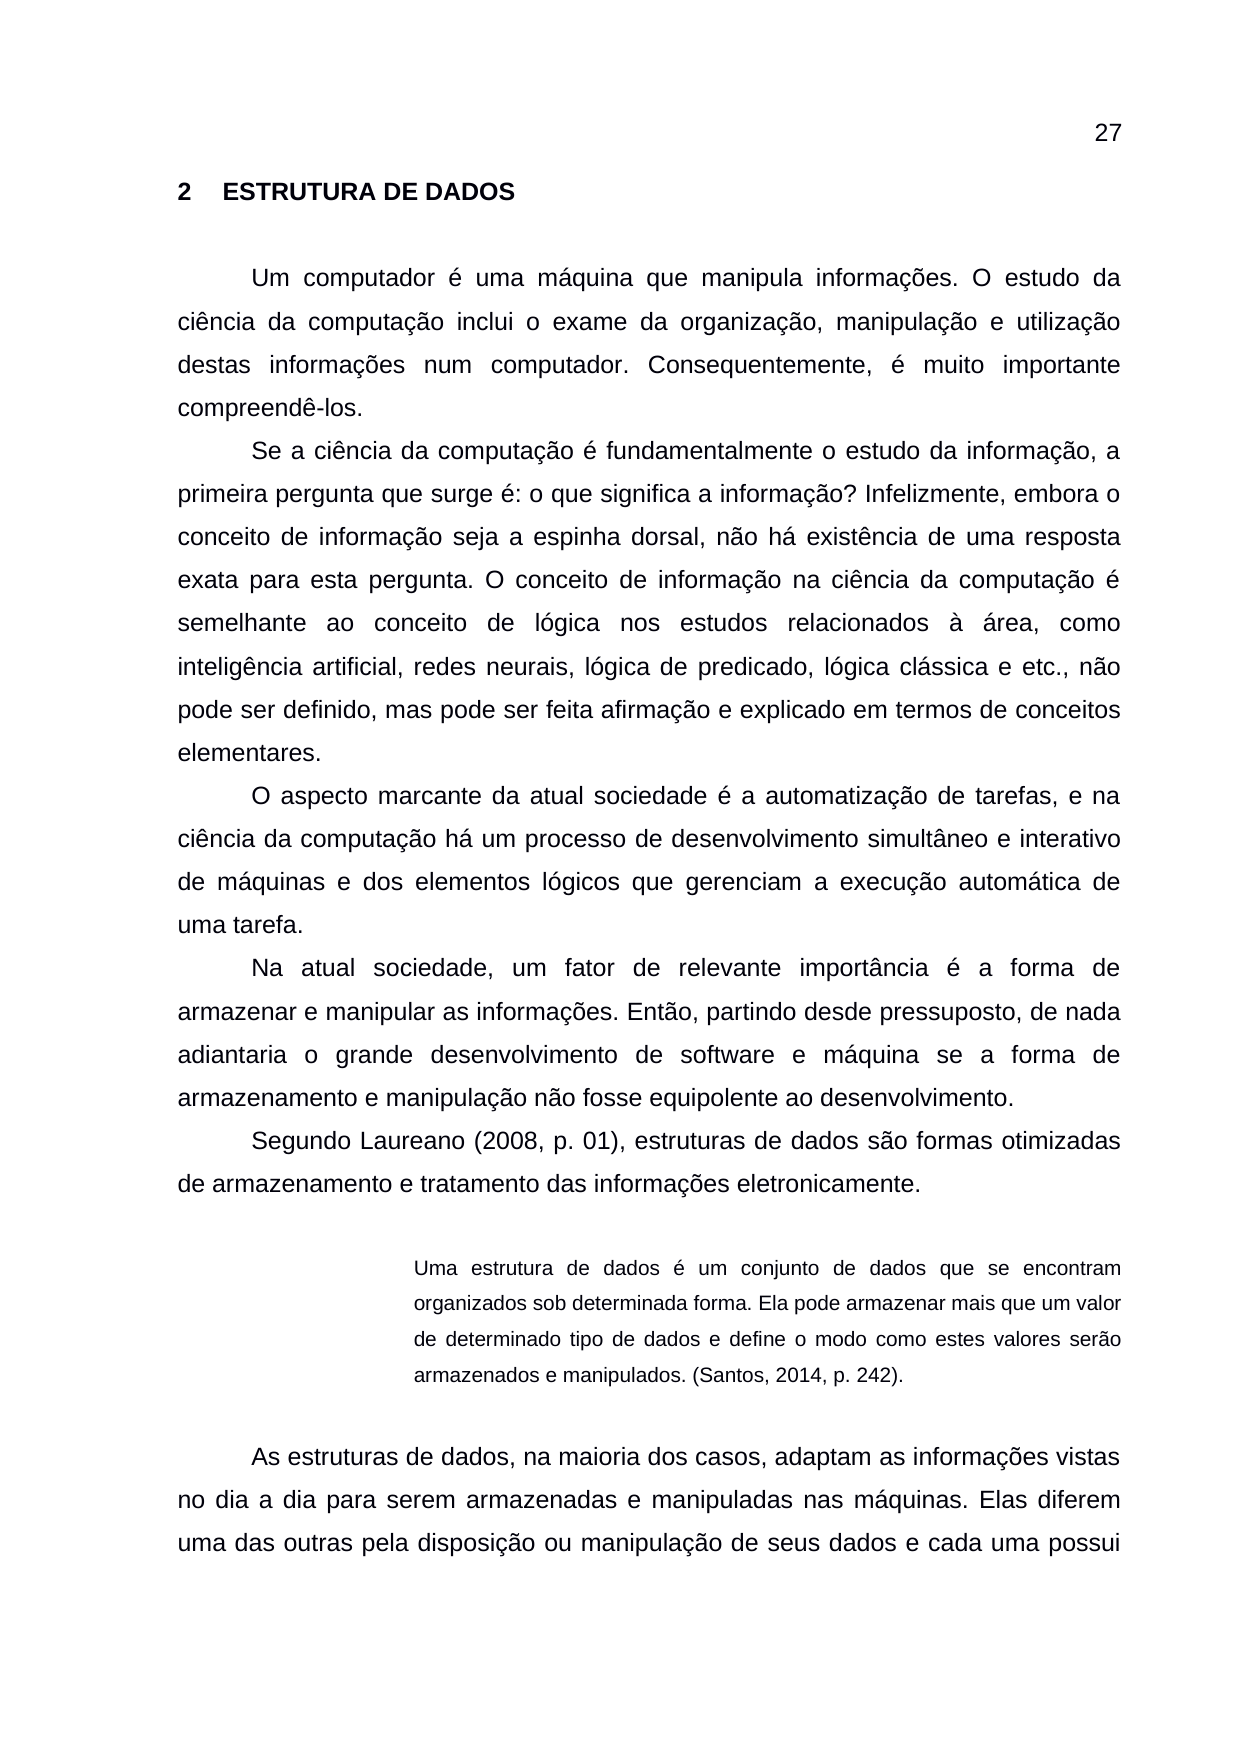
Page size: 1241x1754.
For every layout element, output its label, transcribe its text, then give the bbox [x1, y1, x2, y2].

text Uma estrutura de dados é um conjunto de dados que se encontram organizados sob determinada forma. Ela pode armazenar mais que um valor de determinado tipo de dados e define o modo como estes valores serão armazenados e manipulados. (Santos, 2014, p. 242). [413, 1255, 1122, 1387]
text Segundo Laureano (2008, p. 01), estruturas de dados são formas otimizadas de armazenamento e tratamento das informações eletronicamente. [177, 1126, 1122, 1198]
text O aspecto marcante da atual sociedade é a automatização de tarefas, e na ciência da computação há um processo de desenvolvimento simultâneo e interativo de máquinas e dos elementos lógicos que gerenciam a execução automática de uma tarefa. [177, 781, 1122, 939]
text Se a ciência da computação é fundamentalmente o estudo da informação, a primeira pergunta que surge é: o que significa a informação? Infelizmente, embora o conceito de informação seja a espinha dorsal, não há existência de uma resposta exata para esta pergunta. O conceito de informação na ciência da computação é semelhante ao conceito de lógica nos estudos relacionados à área, como inteligência artificial, redes neurais, lógica de predicado, lógica clássica e etc., não pode ser definido, mas pode ser feita afirmação e explicado em termos de conceitos elementares. [177, 436, 1122, 767]
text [177, 1442, 1122, 1557]
text Na atual sociedade, um fator de relevante importância é a forma de armazenar e manipular as informações. Então, partindo desde pressuposto, de nada adiantaria o grande desenvolvimento de software e máquina se a forma de armazenamento e manipulação não fosse equipolente ao desenvolvimento. [177, 953, 1122, 1112]
text Um computador é uma máquina que manipula informações. O estudo da ciência da computação inclui o exame da organização, manipulação e utilização destas informações num computador. Consequentemente, é muito importante compreendê-los. [177, 263, 1122, 422]
subtitle ESTRUTURA DE DADOS [177, 177, 1122, 206]
